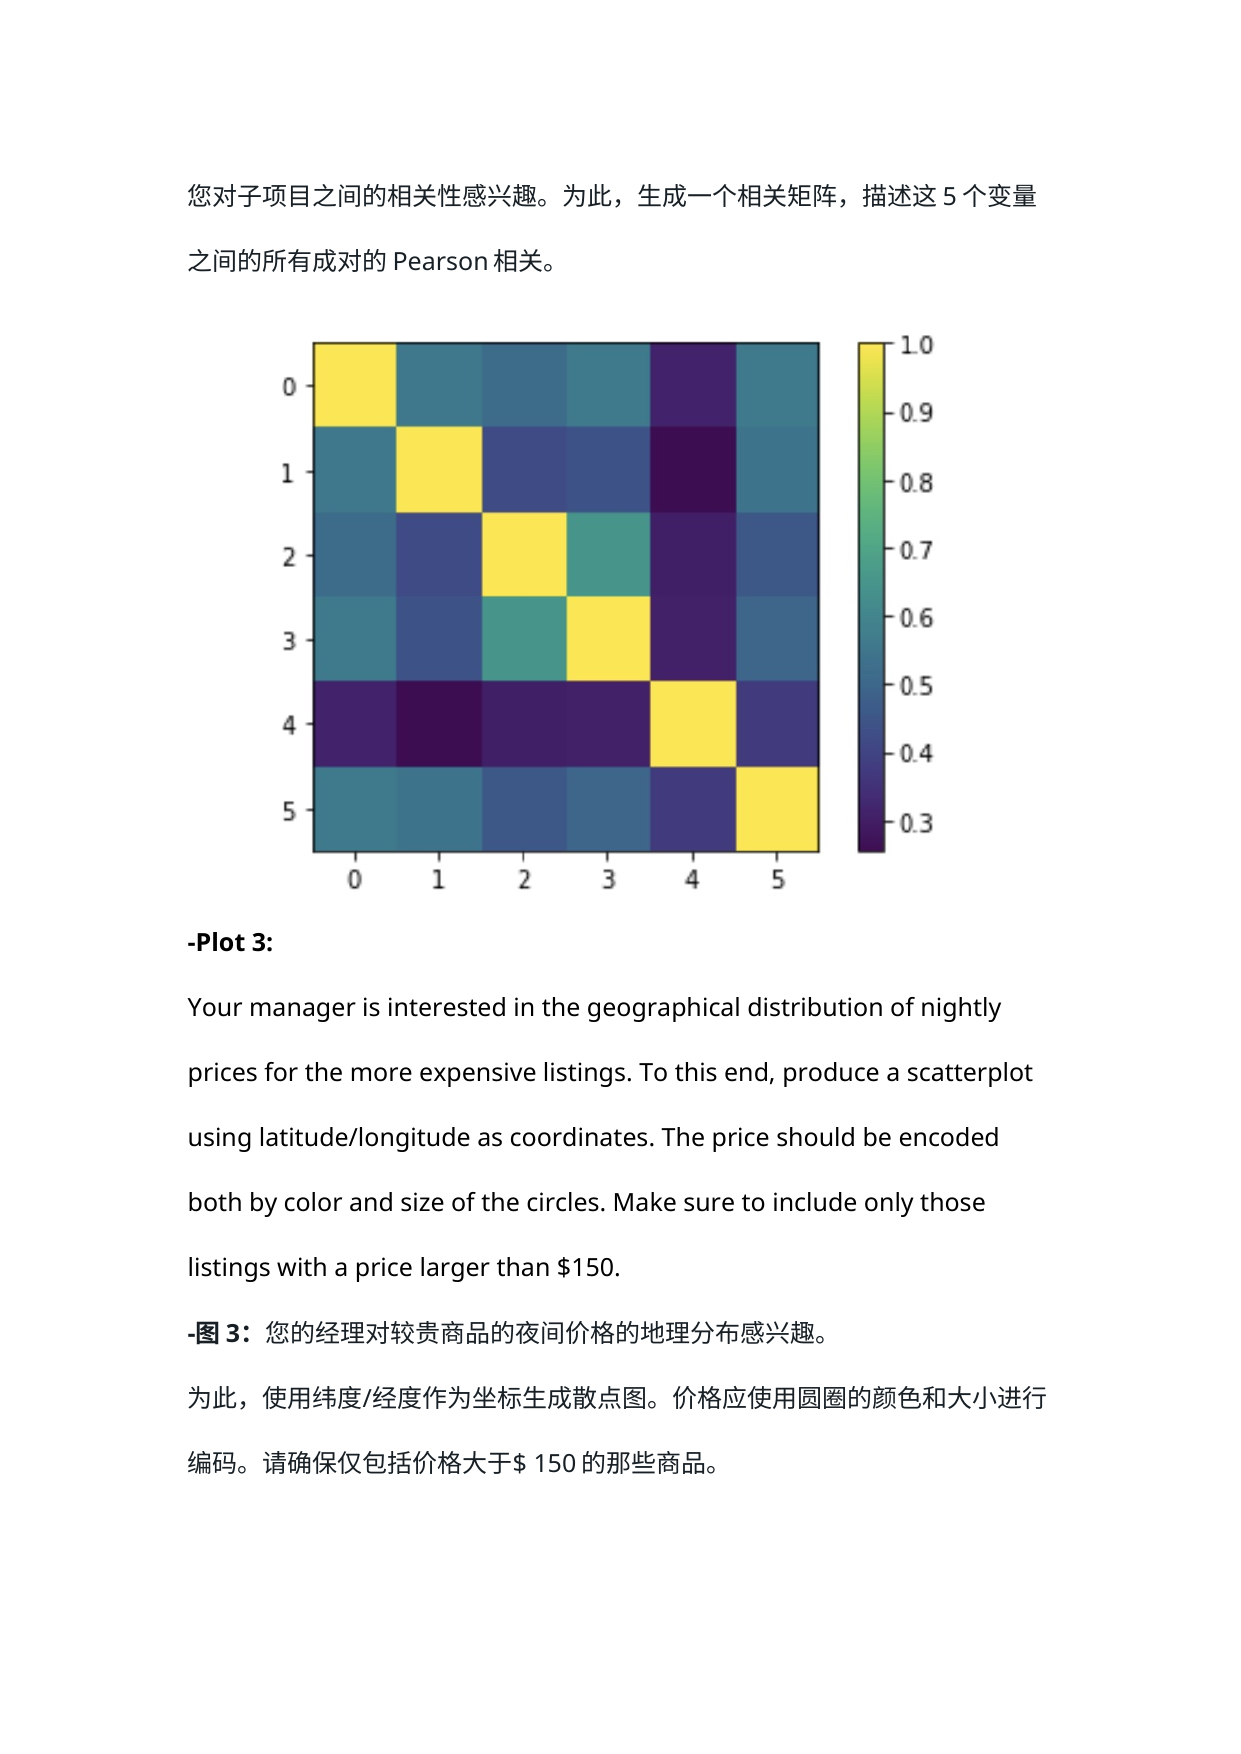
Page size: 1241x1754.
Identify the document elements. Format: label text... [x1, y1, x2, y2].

text Your manager is interested in the geographical distribution of nightly prices for the more expensive listings. To this end, produce a scatterplot using latitude/longitude as coordinates. The price should be encoded both by color and size of the circles. Make sure to include only those listings with a price larger than $150. [187, 974, 1053, 1299]
text -图3：您的经理对较贵商品的夜间价格的地理分布感兴趣。 [187, 1299, 1053, 1364]
text -Plot 3: [187, 909, 1053, 974]
text 您对子项目之间的相关性感兴趣。为此，生成一个相关矩阵，描述这5个变量之间的所有成对的Pearson相关。 [187, 162, 1053, 292]
picture [187, 292, 1053, 901]
text 为此，使用纬度/经度作为坐标生成散点图。价格应使用圆圈的颜色和大小进行编码。请确保仅包括价格大于$ 150的那些商品。 [187, 1364, 1053, 1494]
